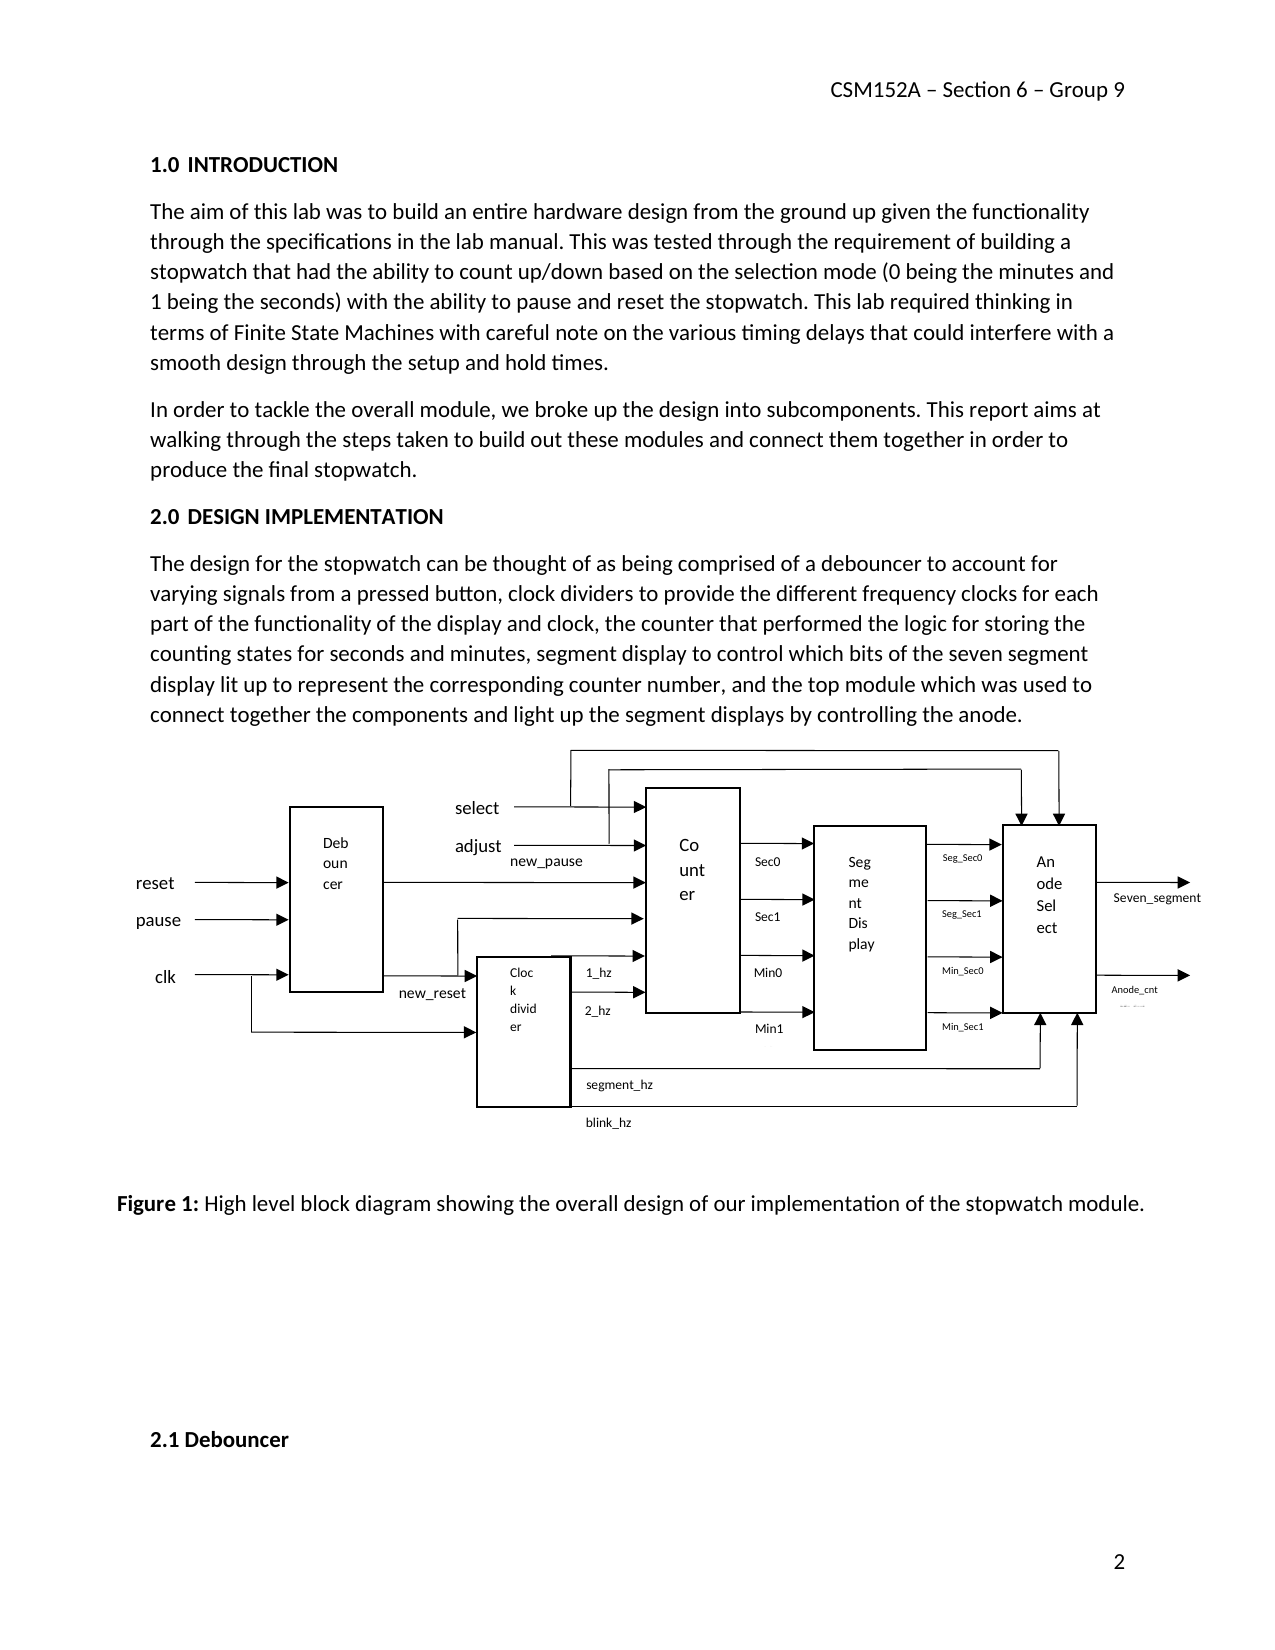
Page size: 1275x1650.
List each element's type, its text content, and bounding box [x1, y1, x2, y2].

list DESIGN IMPLEMENTATION [150, 502, 1125, 530]
text In order to tackle the overall module, we broke up the design into subcomponents. This report aims at walking through the steps taken to build out these modules and connect them together in order to produce the final stopwatch. [150, 395, 1125, 483]
text The aim of this lab was to build an entire hardware design from the ground up given the functionality through the specifications in the lab manual. This was tested through the requirement of building a stopwatch that had the ability to count up/down based on the selection mode (0 being the minutes and 1 being the seconds) with the ability to pause and reset the stopwatch. This lab required thinking in terms of Finite State Machines with careful note on the various timing delays that could interfere with a smooth design through the setup and hold times. [150, 197, 1125, 376]
text 2.1 Debouncer [150, 1425, 1125, 1453]
list INTRODUCTION [150, 150, 1125, 178]
text The design for the stopwatch can be thought of as being comprised of a debouncer to account for varying signals from a pressed button, clock dividers to provide the different frequency clocks for each part of the functionality of the display and clock, the counter that performed the logic for storing the counting states for seconds and minutes, segment display to control which bits of the seven segment display lit up to represent the corresponding counter number, and the top module which was used to connect together the components and light up the segment displays by controlling the anode. [150, 549, 1125, 728]
